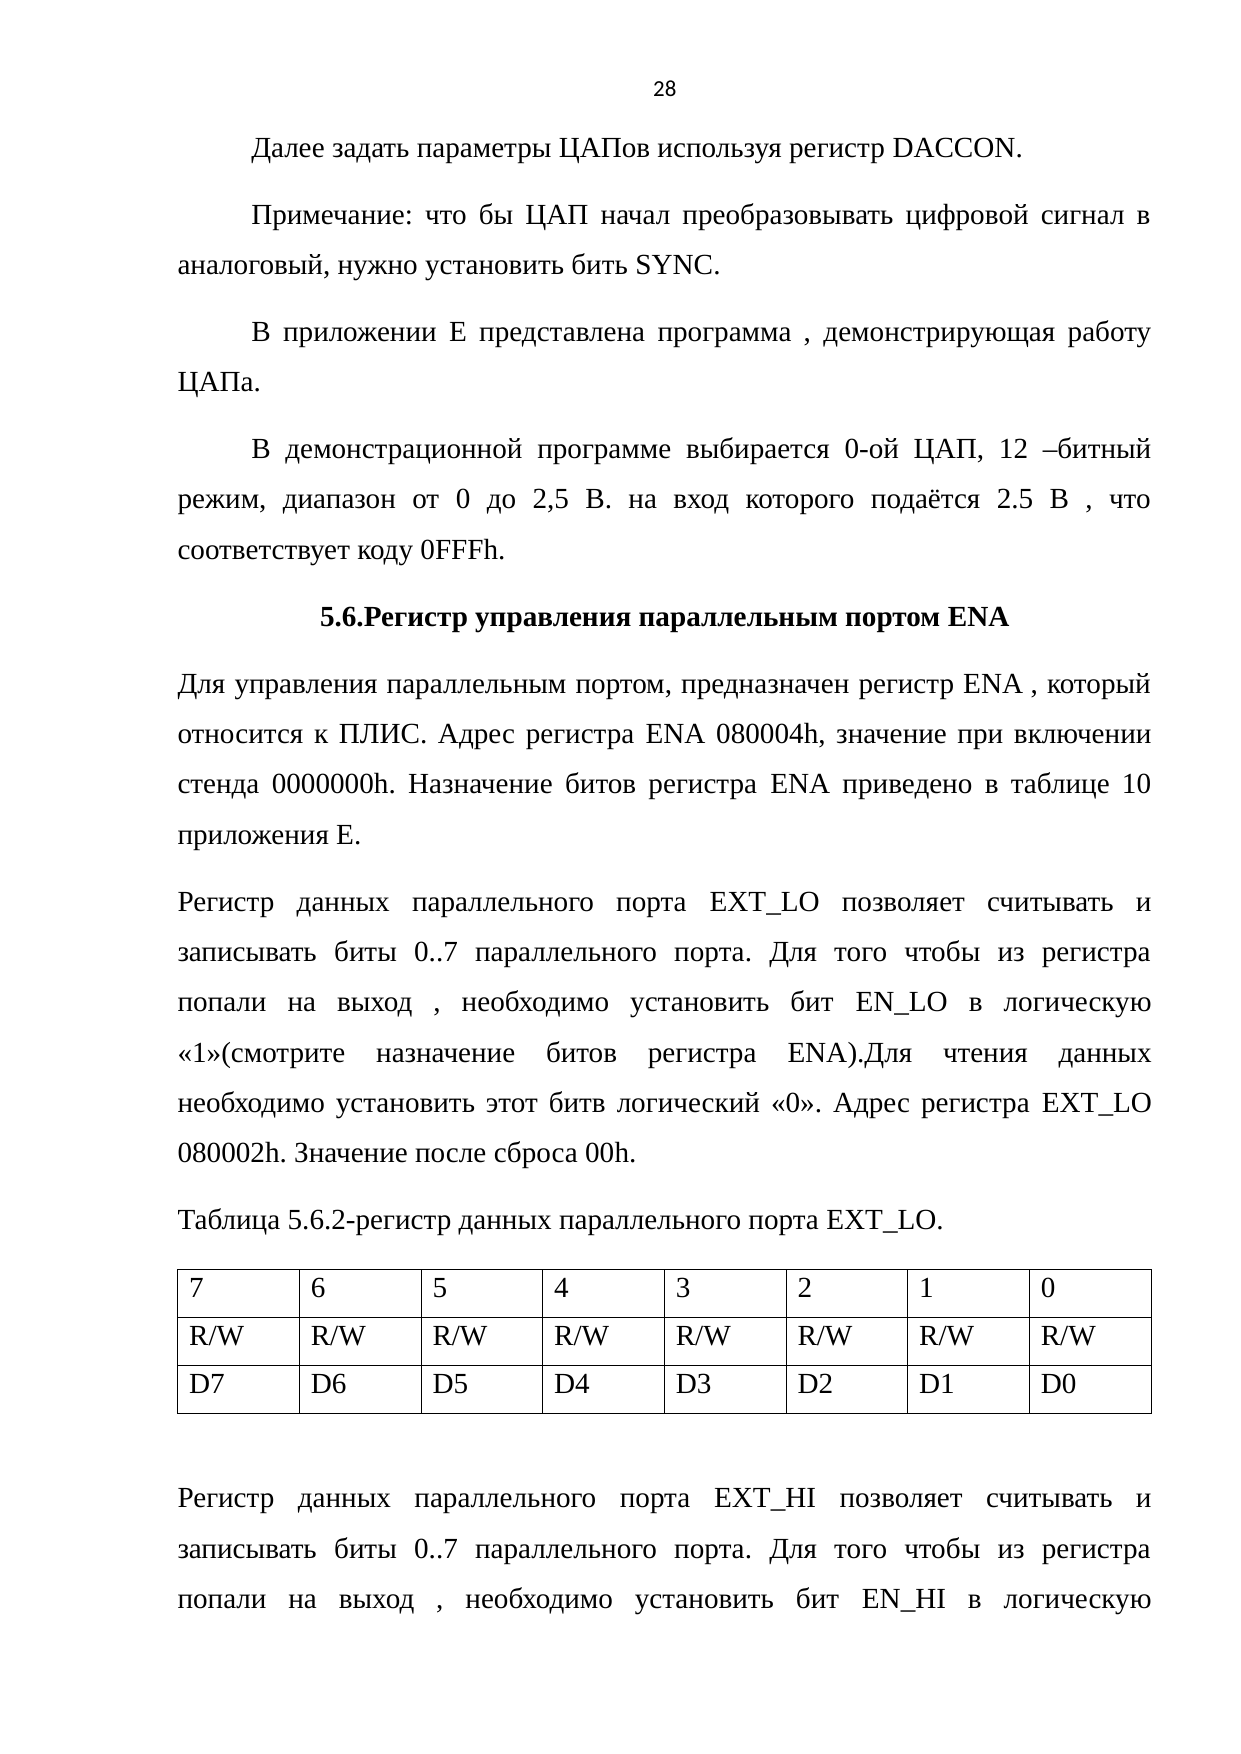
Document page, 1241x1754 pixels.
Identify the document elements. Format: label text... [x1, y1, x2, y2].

table_cell R/W [543, 1318, 664, 1365]
table_cell R/W [1030, 1318, 1151, 1365]
table_header 5 [422, 1270, 542, 1317]
table_header 4 [543, 1270, 664, 1317]
text Регистр данных параллельного порта EXT_LO позволяет считывать и записывать биты 0..7 параллельного порта. Для того чтобы из регистра попали на выход , необходимо установить бит EN_LO в логическую «1»(смотрите назначение битов регистра ENA).Для чтения данных необходимо установить этот битв логический «0». Адрес регистра EXT_LO 080002h. Значение после сброса 00h. [177, 884, 1152, 1169]
table_cell D7 [178, 1366, 299, 1412]
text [177, 1481, 1152, 1615]
table_cell D1 [908, 1366, 1029, 1412]
text Таблица 5.6.2-регистр данных параллельного порта EXT_LO. [177, 1202, 1152, 1236]
table_cell D5 [422, 1366, 542, 1412]
table_header 0 [1030, 1270, 1151, 1317]
text В приложении Е представлена программа , демонстрирующая работу ЦАПа. [177, 314, 1152, 398]
table_header 2 [787, 1270, 907, 1317]
table_header 3 [665, 1270, 786, 1317]
table_header 6 [300, 1270, 421, 1317]
text 5.6.Регистр управления параллельным портом ENA [177, 599, 1152, 632]
table_cell D4 [543, 1366, 664, 1412]
table_cell R/W [300, 1318, 421, 1365]
table_cell R/W [908, 1318, 1029, 1365]
table_header 7 [178, 1270, 299, 1317]
text Далее задать параметры ЦАПов используя регистр DACCON. [177, 130, 1152, 163]
table_cell R/W [665, 1318, 786, 1365]
text В демонстрационной программе выбирается 0-ой ЦАП, 12 –битный режим, диапазон от 0 до 2,5 В. на вход которого подаётся 2.5 В , что соответствует коду 0FFFh. [177, 431, 1152, 566]
table_cell D0 [1030, 1366, 1151, 1412]
text Примечание: что бы ЦАП начал преобразовывать цифровой сигнал в аналоговый, нужно установить бить SYNC. [177, 197, 1152, 281]
table_cell R/W [178, 1318, 299, 1365]
table_cell R/W [787, 1318, 907, 1365]
table_cell D2 [787, 1366, 907, 1412]
table_cell R/W [422, 1318, 542, 1365]
table_cell D6 [300, 1366, 421, 1412]
text Для управления параллельным портом, предназначен регистр ENA , который относится к ПЛИС. Адрес регистра ENA 080004h, значение при включении стенда 0000000h. Назначение битов регистра ENA приведено в таблице 10 приложения Е. [177, 666, 1152, 850]
table_cell D3 [665, 1366, 786, 1412]
table_header 1 [908, 1270, 1029, 1317]
